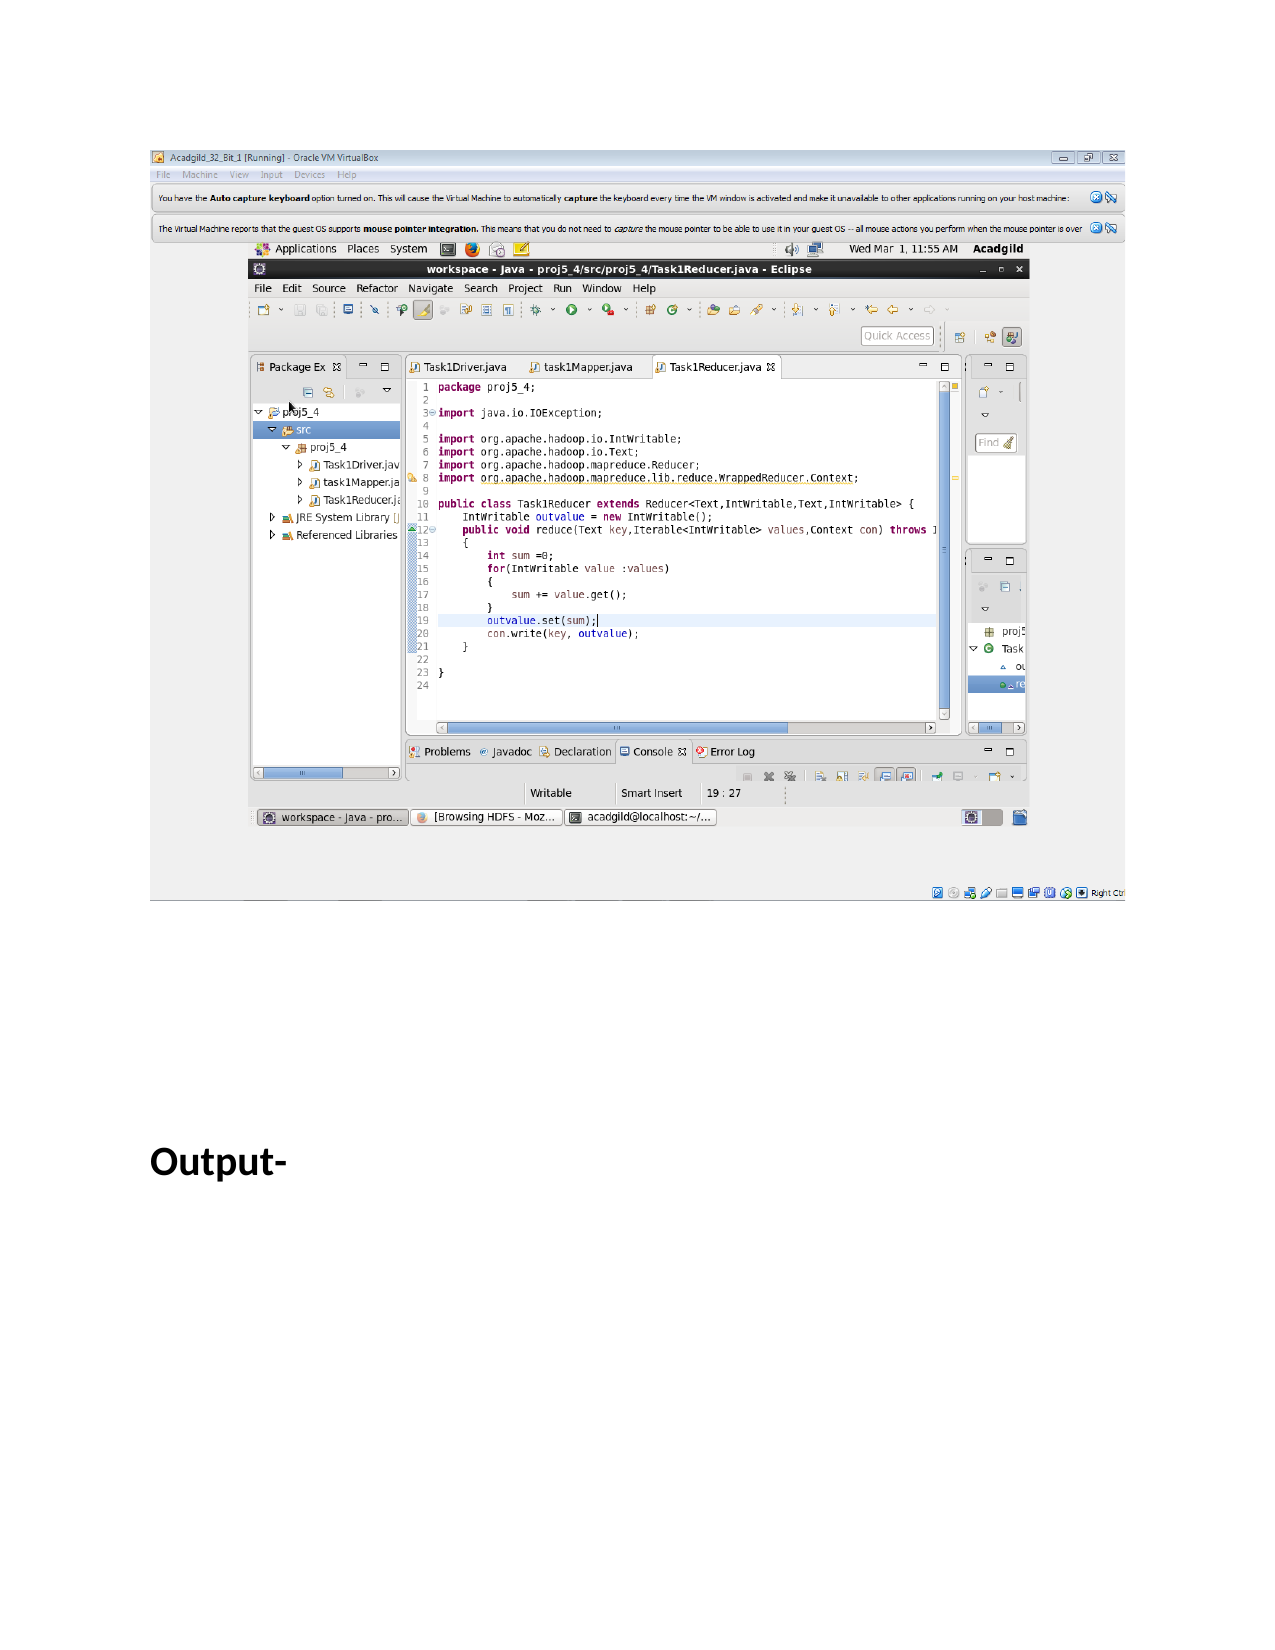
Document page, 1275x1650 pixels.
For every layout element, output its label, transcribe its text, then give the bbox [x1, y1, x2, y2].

text Output- [150, 1134, 1125, 1185]
picture [150, 150, 1125, 901]
